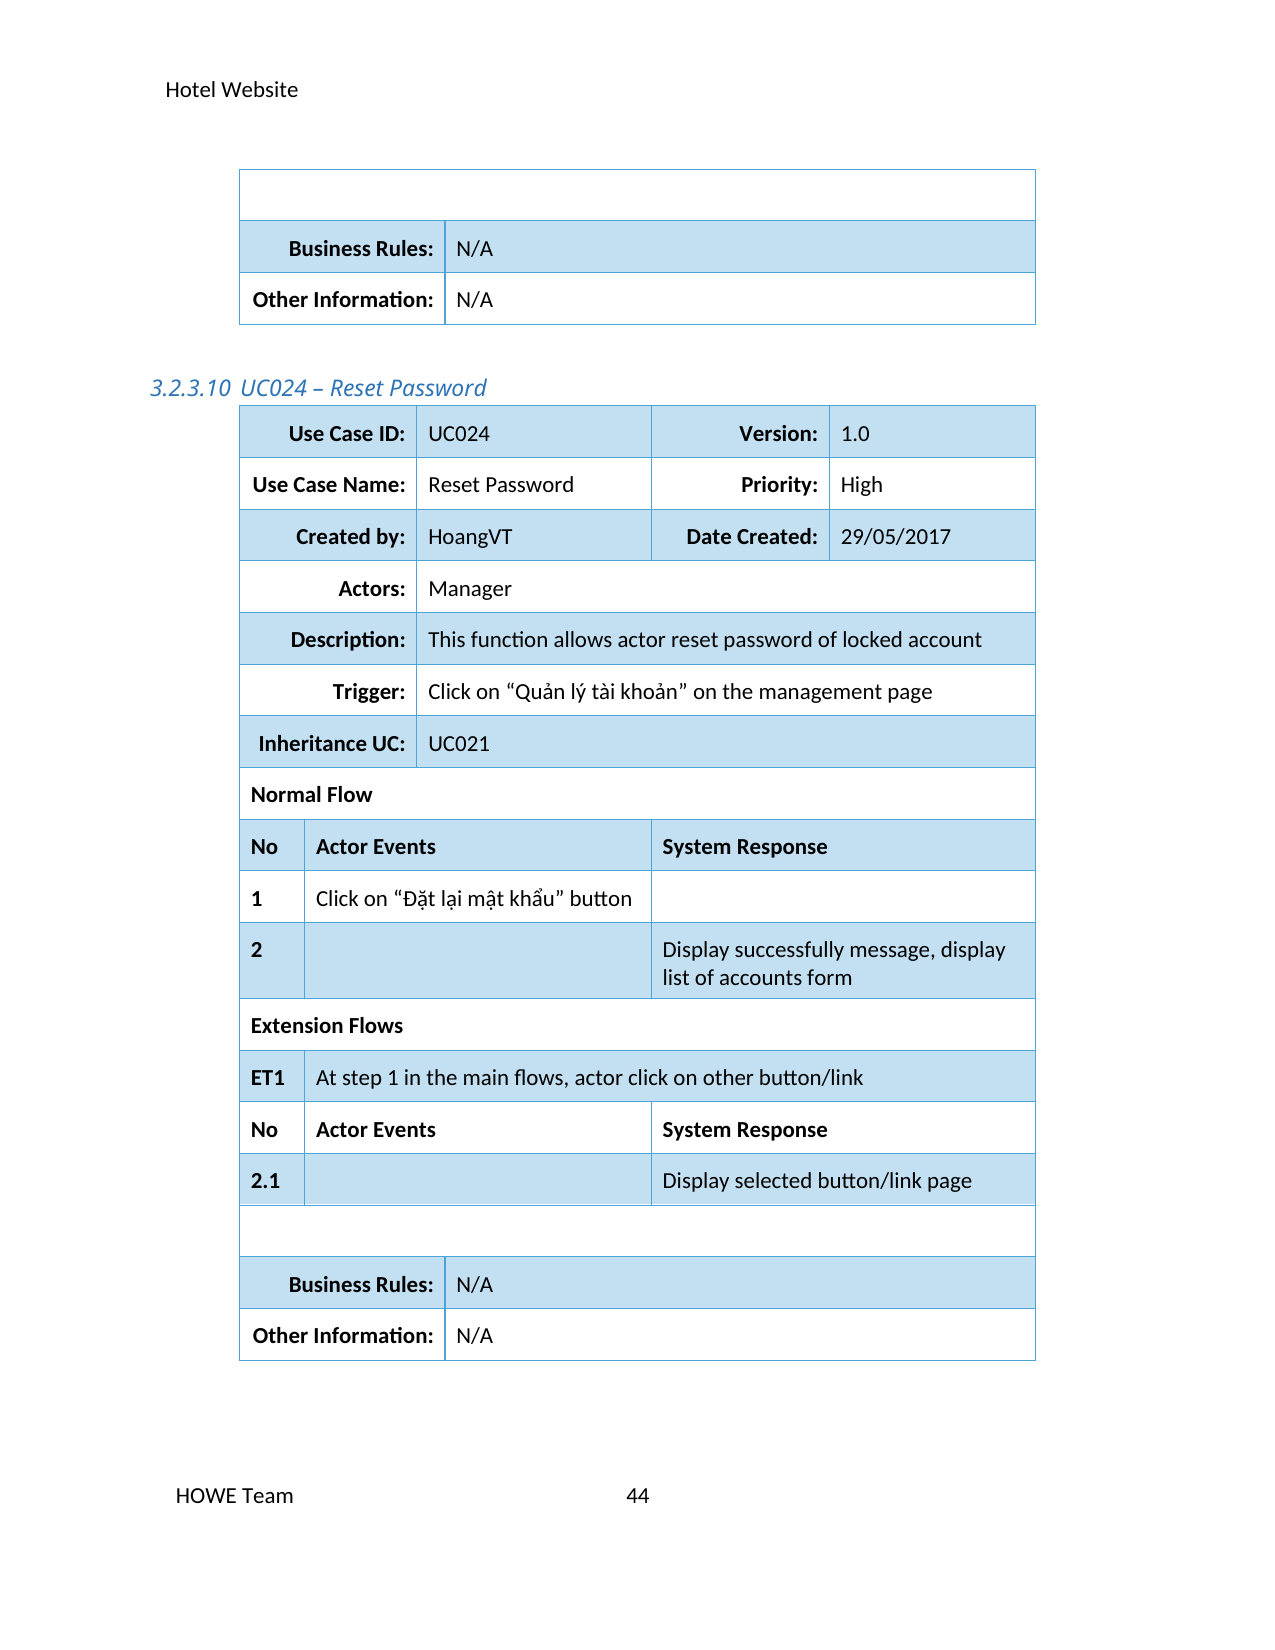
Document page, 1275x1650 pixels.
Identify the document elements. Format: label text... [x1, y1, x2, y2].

table_cell Click on “Quản lý tài khoản” on the management page [417, 665, 1035, 715]
table_cell No [240, 1102, 304, 1153]
table_cell [305, 923, 651, 998]
table_cell Created by: [240, 510, 416, 560]
table_cell N/A [446, 1309, 1035, 1359]
table_header UC024 [417, 406, 651, 457]
table_cell Priority: [652, 458, 829, 509]
table_cell Use Case Name: [240, 458, 416, 509]
table_cell System Response [652, 1102, 1035, 1153]
table_header Use Case ID: [240, 406, 416, 457]
table_cell [652, 871, 1035, 922]
table_cell Click on “Đặt lại mật khẩu” button [305, 871, 651, 922]
table_header 1.0 [830, 406, 1035, 457]
table_cell 2.1 [240, 1154, 304, 1204]
table_cell Actor Events [305, 1102, 651, 1153]
table_cell N/A [446, 273, 1035, 324]
table_cell HoangVT [417, 510, 651, 560]
table_cell Inheritance UC: [240, 716, 416, 767]
table_cell Business Rules: [240, 221, 444, 272]
table_cell [305, 1154, 651, 1204]
table_cell Actor Events [305, 820, 651, 870]
table_cell Other Information: [240, 1309, 444, 1359]
table_header Version: [652, 406, 829, 457]
table_cell Manager [417, 561, 1035, 612]
table_cell 1 [240, 871, 304, 922]
table_cell No [240, 820, 304, 870]
table_cell Trigger: [240, 665, 416, 715]
table_cell Description: [240, 613, 416, 664]
table_cell High [830, 458, 1035, 509]
table_cell This function allows actor reset password of locked account [417, 613, 1035, 664]
table_cell 2 [240, 923, 304, 998]
table_cell Actors: [240, 561, 416, 612]
table_cell Extension Flows [240, 999, 1035, 1049]
table_cell Business Rules: [240, 1257, 444, 1308]
table_cell Other Information: [240, 273, 444, 324]
table_cell [240, 1206, 1035, 1256]
table_cell ET1 [240, 1051, 304, 1101]
table_cell Display selected button/link page [652, 1154, 1035, 1204]
table_cell N/A [446, 221, 1035, 272]
table_cell Normal Flow [240, 768, 1035, 819]
table_cell Date Created: [652, 510, 829, 560]
table_cell UC021 [417, 716, 1035, 767]
table_cell At step 1 in the main flows, actor click on other button/link [305, 1051, 1035, 1101]
table_cell Reset Password [417, 458, 651, 509]
subtitle UC024 – Reset Password [150, 372, 1125, 403]
table_cell 29/05/2017 [830, 510, 1035, 560]
table_cell [240, 170, 1035, 220]
table_cell N/A [446, 1257, 1035, 1308]
table_cell Display successfully message, display list of accounts form [652, 923, 1035, 998]
table_cell System Response [652, 820, 1035, 870]
